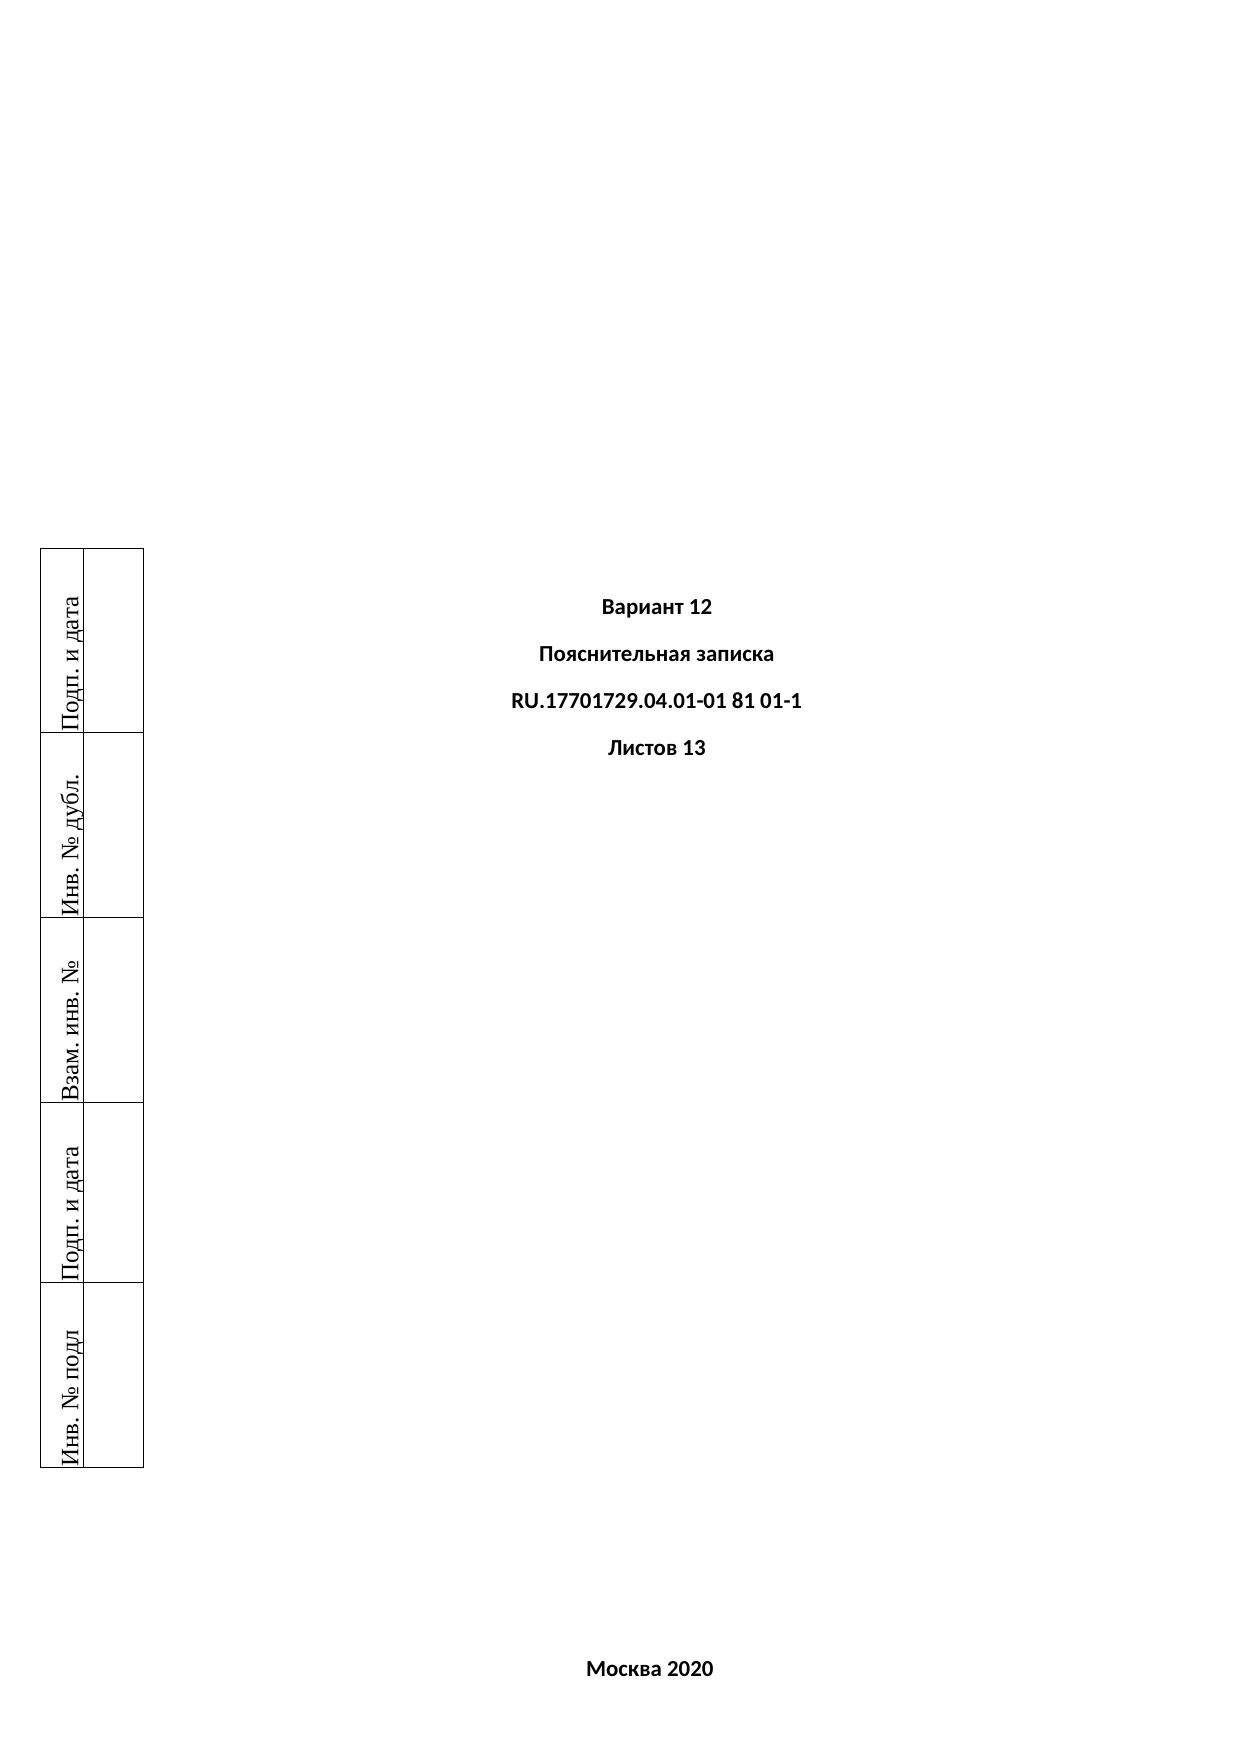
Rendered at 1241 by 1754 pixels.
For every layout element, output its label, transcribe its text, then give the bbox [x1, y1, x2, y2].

text Листов 13 [148, 733, 1152, 761]
table_header Подп. и дата [41, 549, 83, 732]
table_cell Взам. инв. № [41, 918, 83, 1102]
text Пояснительная записка [148, 639, 1152, 667]
table_cell Инв. № дубл. [41, 733, 83, 917]
table_cell [84, 918, 143, 1102]
table_cell [84, 1103, 143, 1282]
table_cell Подп. и дата [41, 1103, 83, 1282]
table_header [84, 549, 143, 732]
table_cell [84, 733, 143, 917]
text Вариант 12 [148, 592, 1152, 620]
table_cell [84, 1283, 143, 1467]
text RU.17701729.04.01-01 81 01-1 [148, 686, 1152, 714]
table_cell Инв. № подл [41, 1283, 83, 1467]
